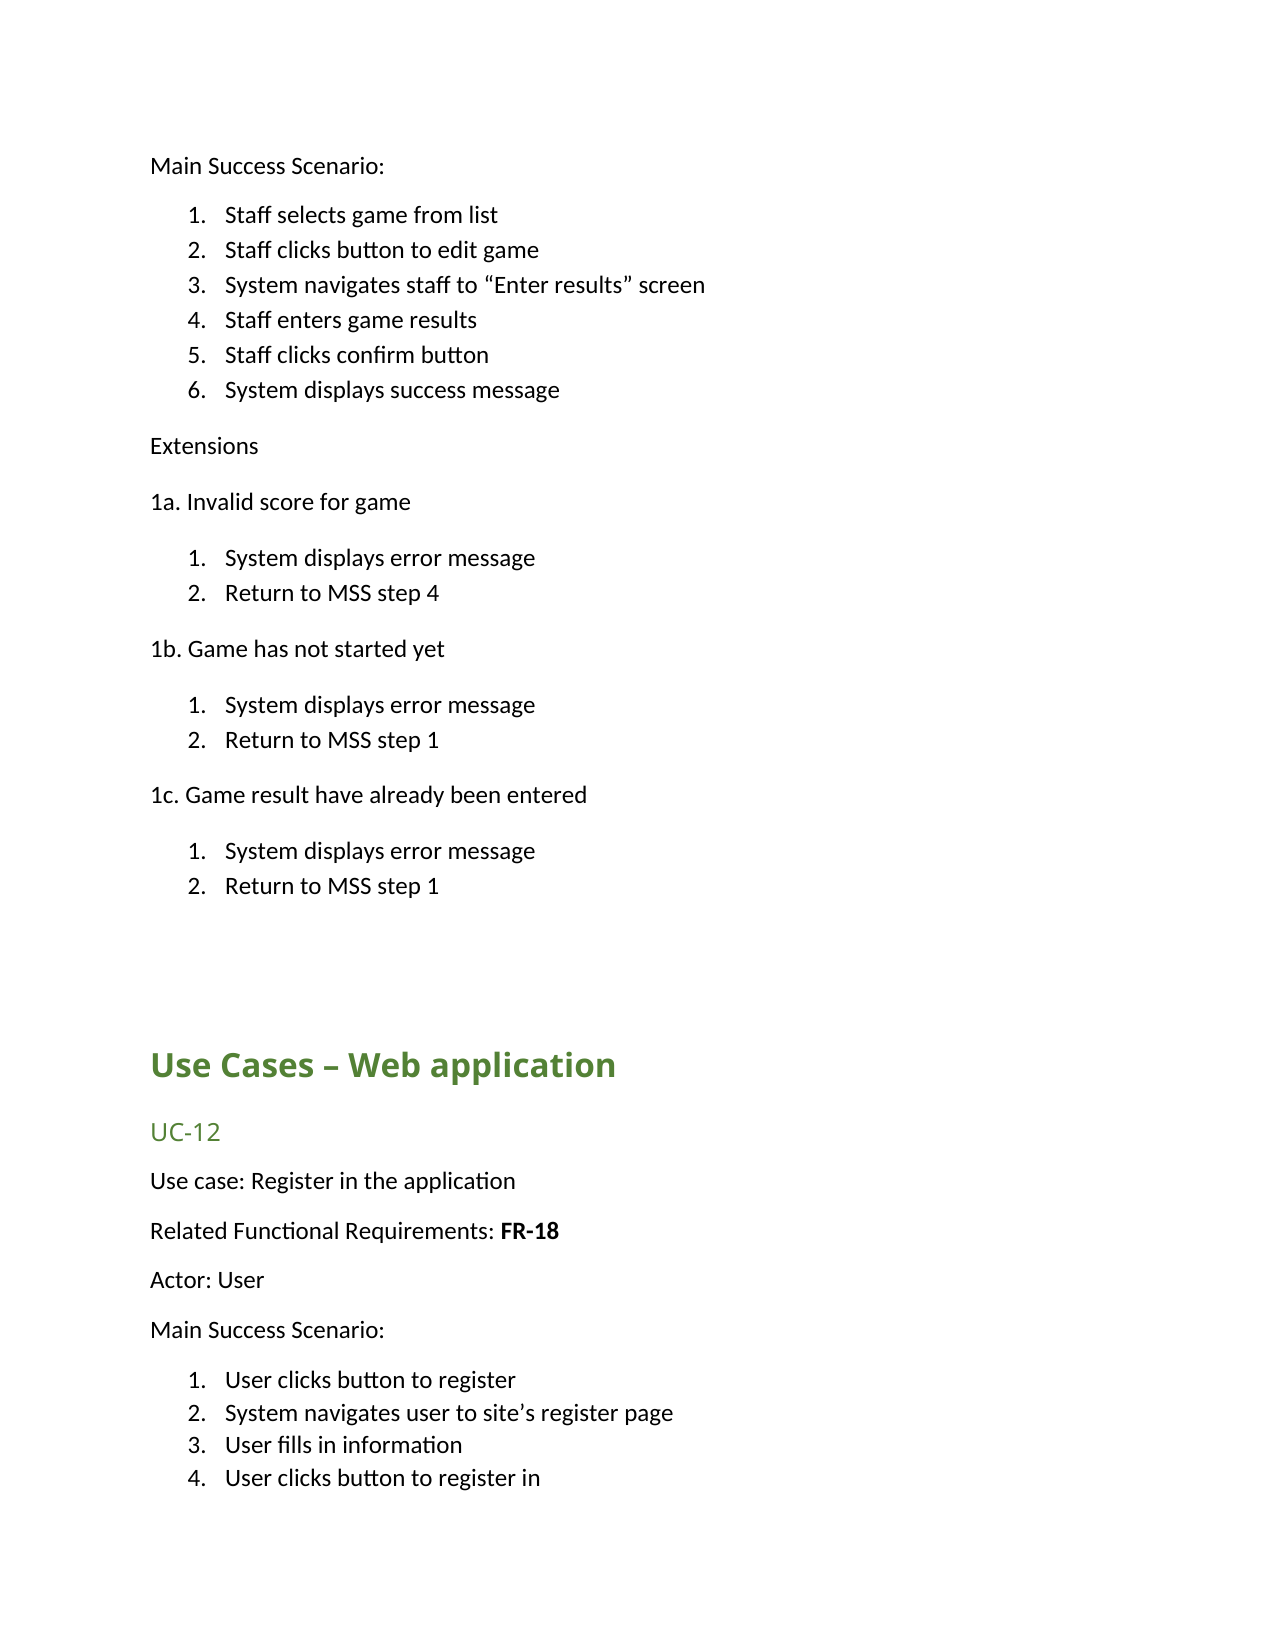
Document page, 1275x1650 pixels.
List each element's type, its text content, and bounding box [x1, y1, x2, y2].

text Extensions [150, 430, 1125, 461]
list System navigates staff to “Enter results” screen [187, 269, 1125, 300]
text Actor: User [150, 1264, 1125, 1295]
list User fills in information [187, 1429, 1125, 1460]
list System displays error message [187, 835, 1125, 866]
list System navigates user to site’s register page [187, 1397, 1125, 1427]
list System displays success message [187, 374, 1125, 405]
text 1b. Game has not started yet [150, 633, 1125, 663]
text Related Functional Requirements: FR-18 [150, 1215, 1125, 1246]
list Staff selects game from list [187, 199, 1125, 230]
text Use case: Register in the application [150, 1165, 1125, 1196]
list Return to MSS step 1 [187, 870, 1125, 901]
list System displays error message [187, 689, 1125, 719]
list User clicks button to register [187, 1364, 1125, 1394]
text Main Success Scenario: [150, 150, 1125, 181]
list System displays error message [187, 542, 1125, 573]
list Staff clicks confirm button [187, 339, 1125, 370]
list Staff enters game results [187, 304, 1125, 335]
text 1c. Game result have already been entered [150, 779, 1125, 810]
list Return to MSS step 1 [187, 724, 1125, 754]
list Return to MSS step 4 [187, 577, 1125, 608]
list Staff clicks button to edit game [187, 234, 1125, 265]
text Main Success Scenario: [150, 1314, 1125, 1345]
text Use Cases – Web application [150, 1042, 1125, 1087]
text UC-12 [150, 1114, 1125, 1148]
list User clicks button to register in [187, 1462, 1125, 1493]
text 1a. Invalid score for game [150, 486, 1125, 517]
